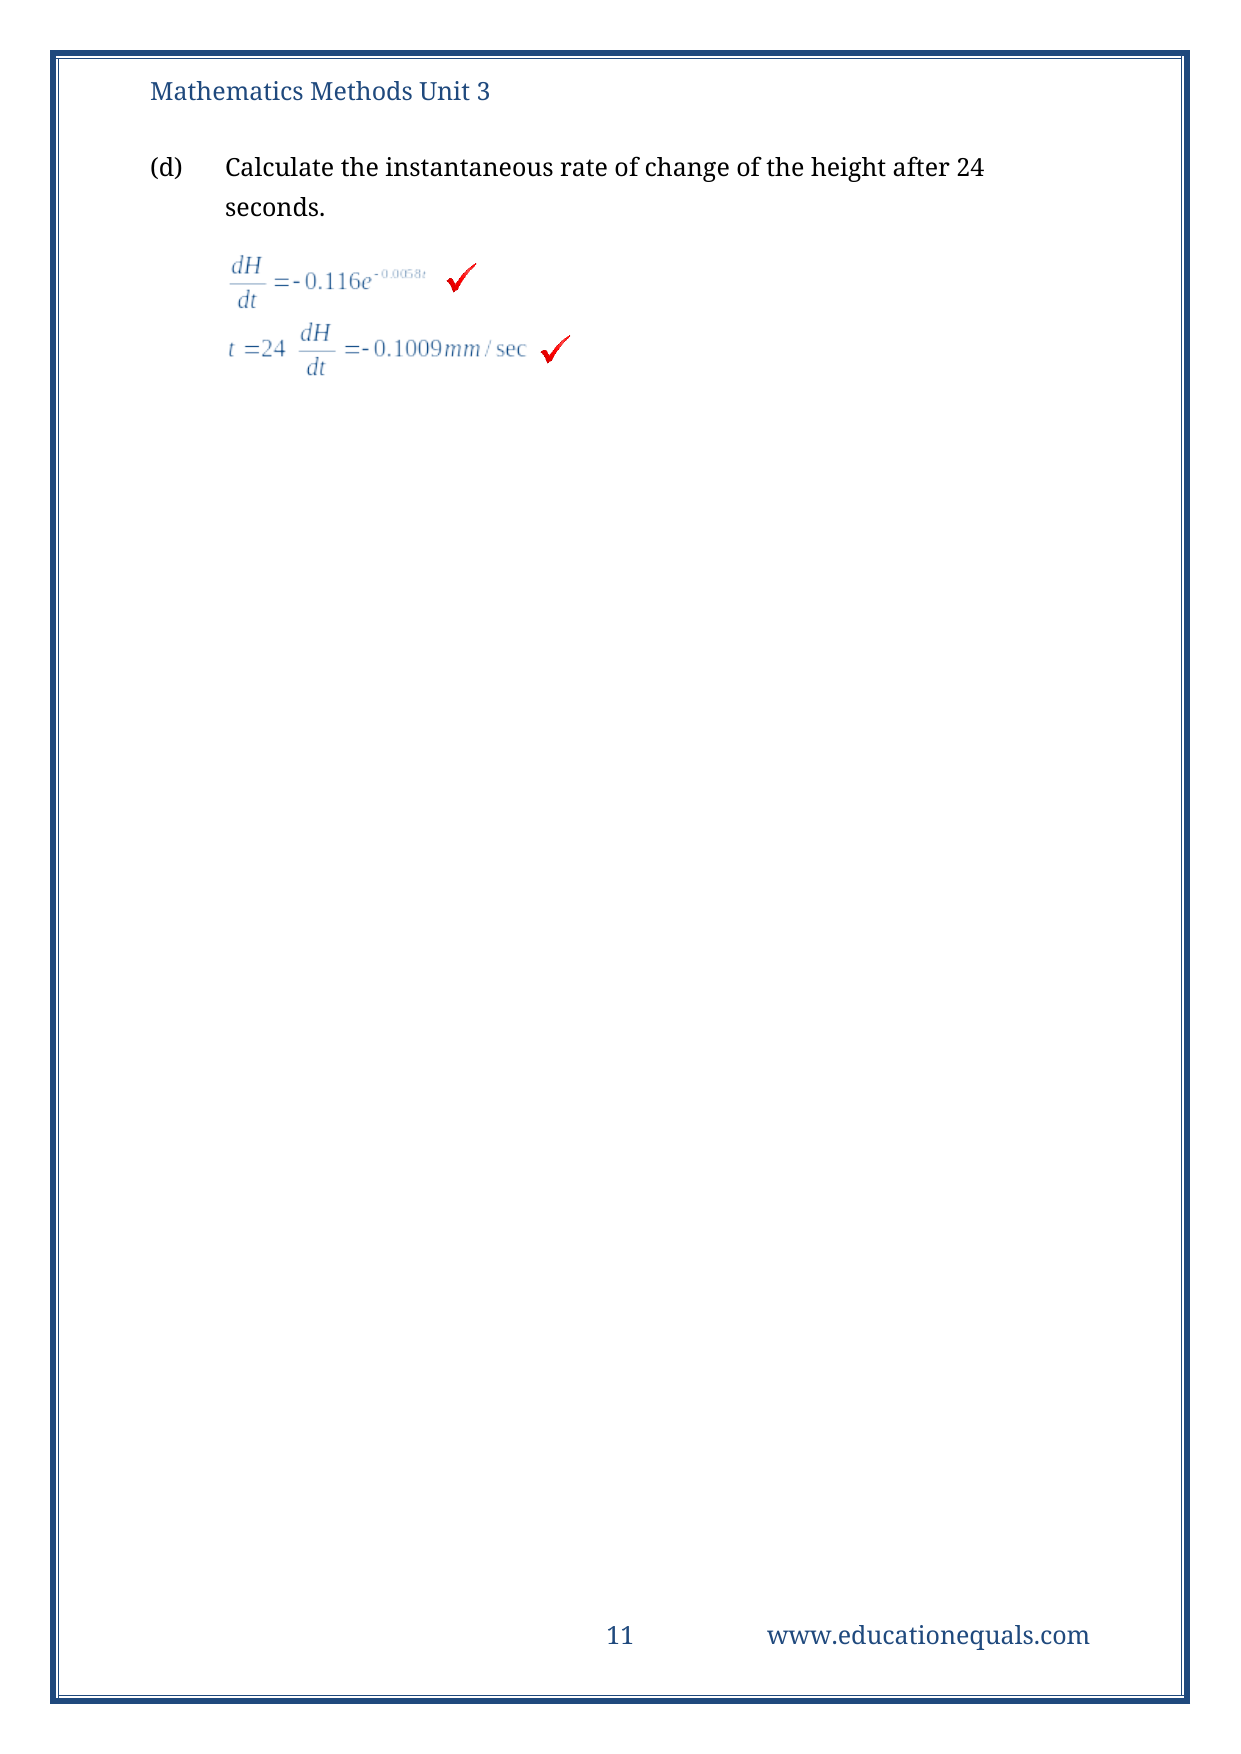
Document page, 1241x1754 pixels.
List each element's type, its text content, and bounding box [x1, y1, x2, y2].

picture [444, 262, 477, 293]
picture [538, 334, 571, 364]
list Calculate the instantaneous rate of change of the height after 24 seconds. [150, 150, 1090, 223]
